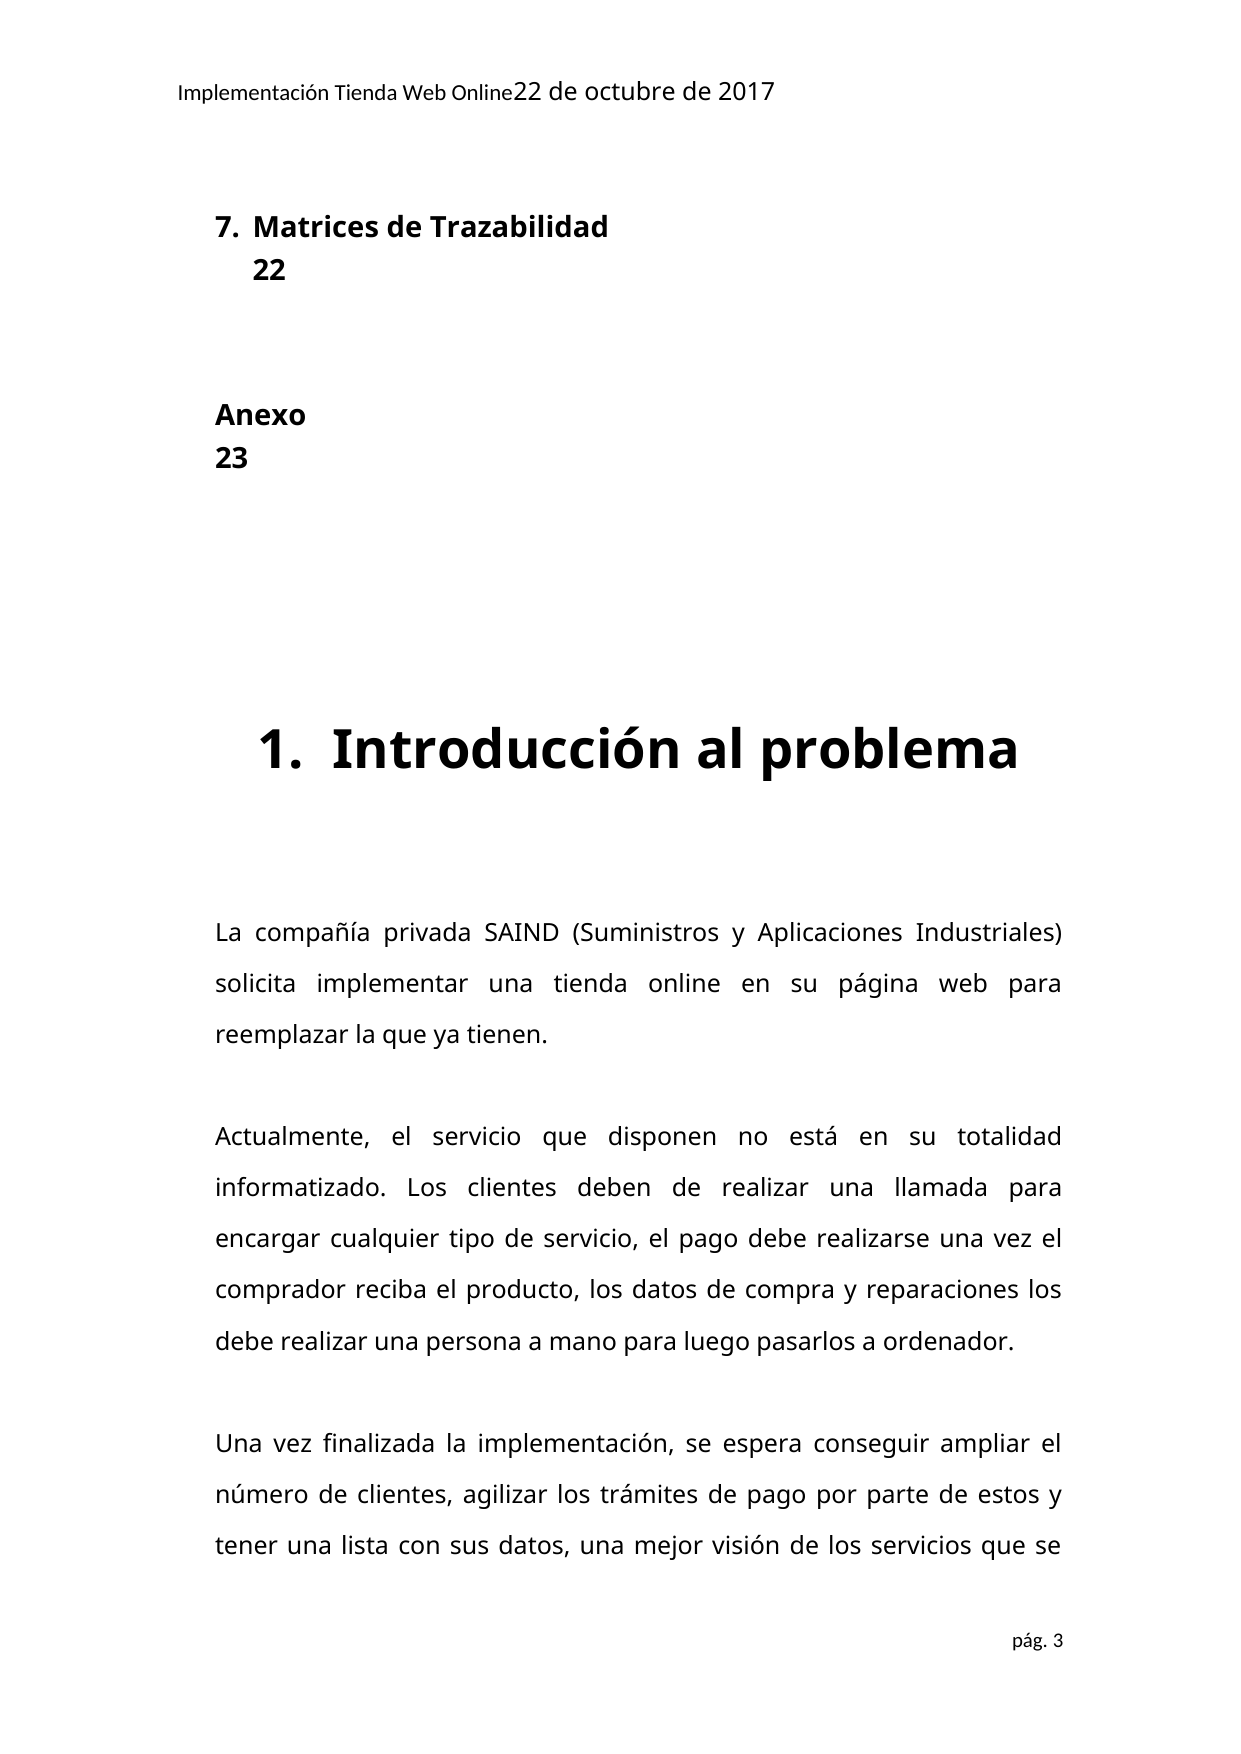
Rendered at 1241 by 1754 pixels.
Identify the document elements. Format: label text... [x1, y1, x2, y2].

list Matrices de Trazabilidad 22 [215, 207, 1063, 289]
text Anexo 23 [215, 395, 1063, 477]
text La compañía privada SAIND (Suministros y Aplicaciones Industriales) solicita implementar una tienda online en su página web para reemplazar la que ya tienen. [215, 915, 1063, 1051]
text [215, 1425, 1063, 1561]
list Introducción al problema [215, 711, 1063, 784]
text Actualmente, el servicio que disponen no está en su totalidad informatizado. Los clientes deben de realizar una llamada para encargar cualquier tipo de servicio, el pago debe realizarse una vez el comprador reciba el producto, los datos de compra y reparaciones los debe realizar una persona a mano para luego pasarlos a ordenador. [215, 1119, 1063, 1357]
